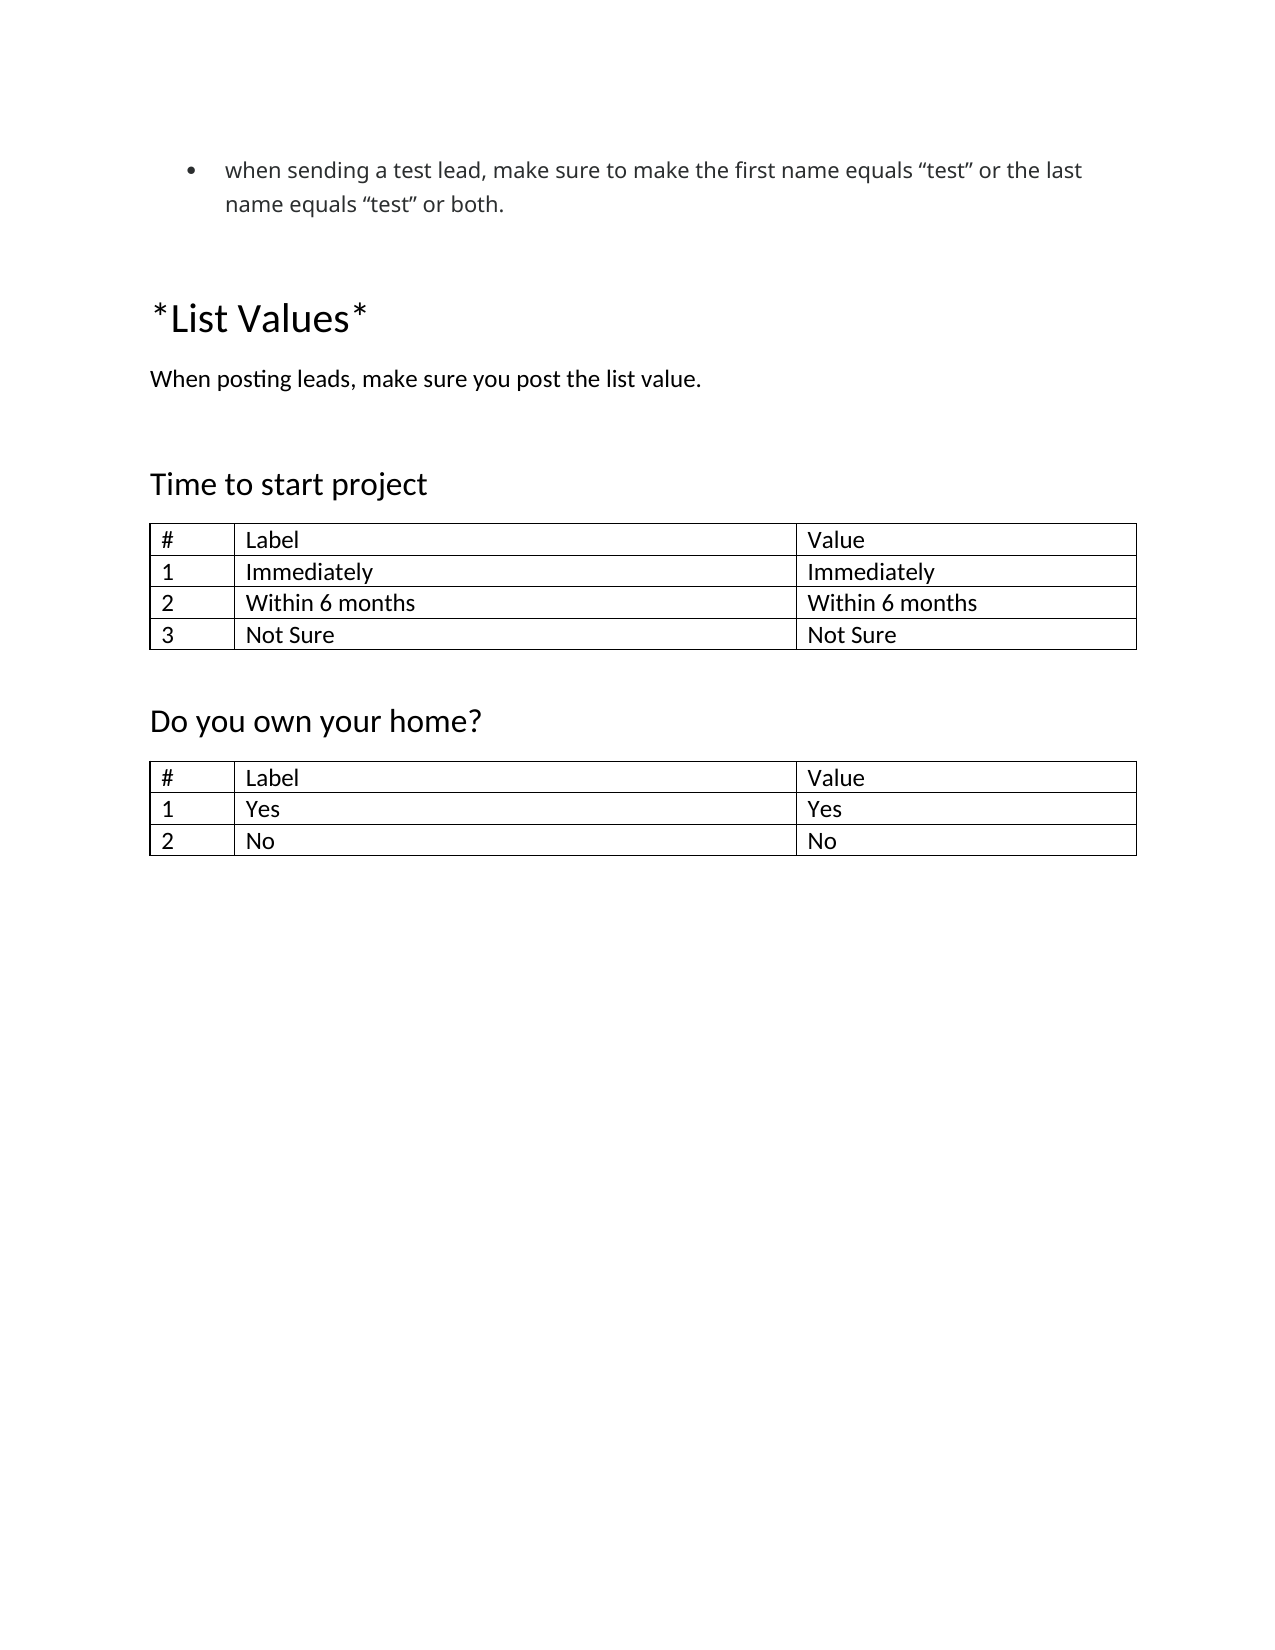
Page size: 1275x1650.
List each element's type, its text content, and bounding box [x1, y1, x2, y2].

table_header Value [797, 524, 1136, 555]
text Time to start project [150, 462, 1125, 503]
table_cell 2 [151, 587, 234, 618]
text *List Values* [150, 292, 1125, 343]
table_header # [151, 762, 234, 792]
table_cell Not Sure [235, 619, 796, 649]
table_cell Within 6 months [797, 587, 1136, 618]
table_cell Yes [235, 793, 796, 824]
table_header Label [235, 524, 796, 555]
table_cell No [235, 825, 796, 855]
table_cell Immediately [797, 556, 1136, 586]
table_header Label [235, 762, 796, 792]
list when sending a test lead, make sure to make the first name equals “test” or the last name equals “test” or both. [187, 150, 1125, 219]
text When posting leads, make sure you post the list value. [150, 363, 1125, 394]
table_cell 1 [151, 556, 234, 586]
table_cell 1 [151, 793, 234, 824]
table_header # [151, 524, 234, 555]
table_cell 3 [151, 619, 234, 649]
table_cell Not Sure [797, 619, 1136, 649]
table_cell No [797, 825, 1136, 855]
table_cell Yes [797, 793, 1136, 824]
text Do you own your home? [150, 700, 1125, 741]
table_header Value [797, 762, 1136, 792]
table_cell 2 [151, 825, 234, 855]
table_cell Immediately [235, 556, 796, 586]
table_cell Within 6 months [235, 587, 796, 618]
